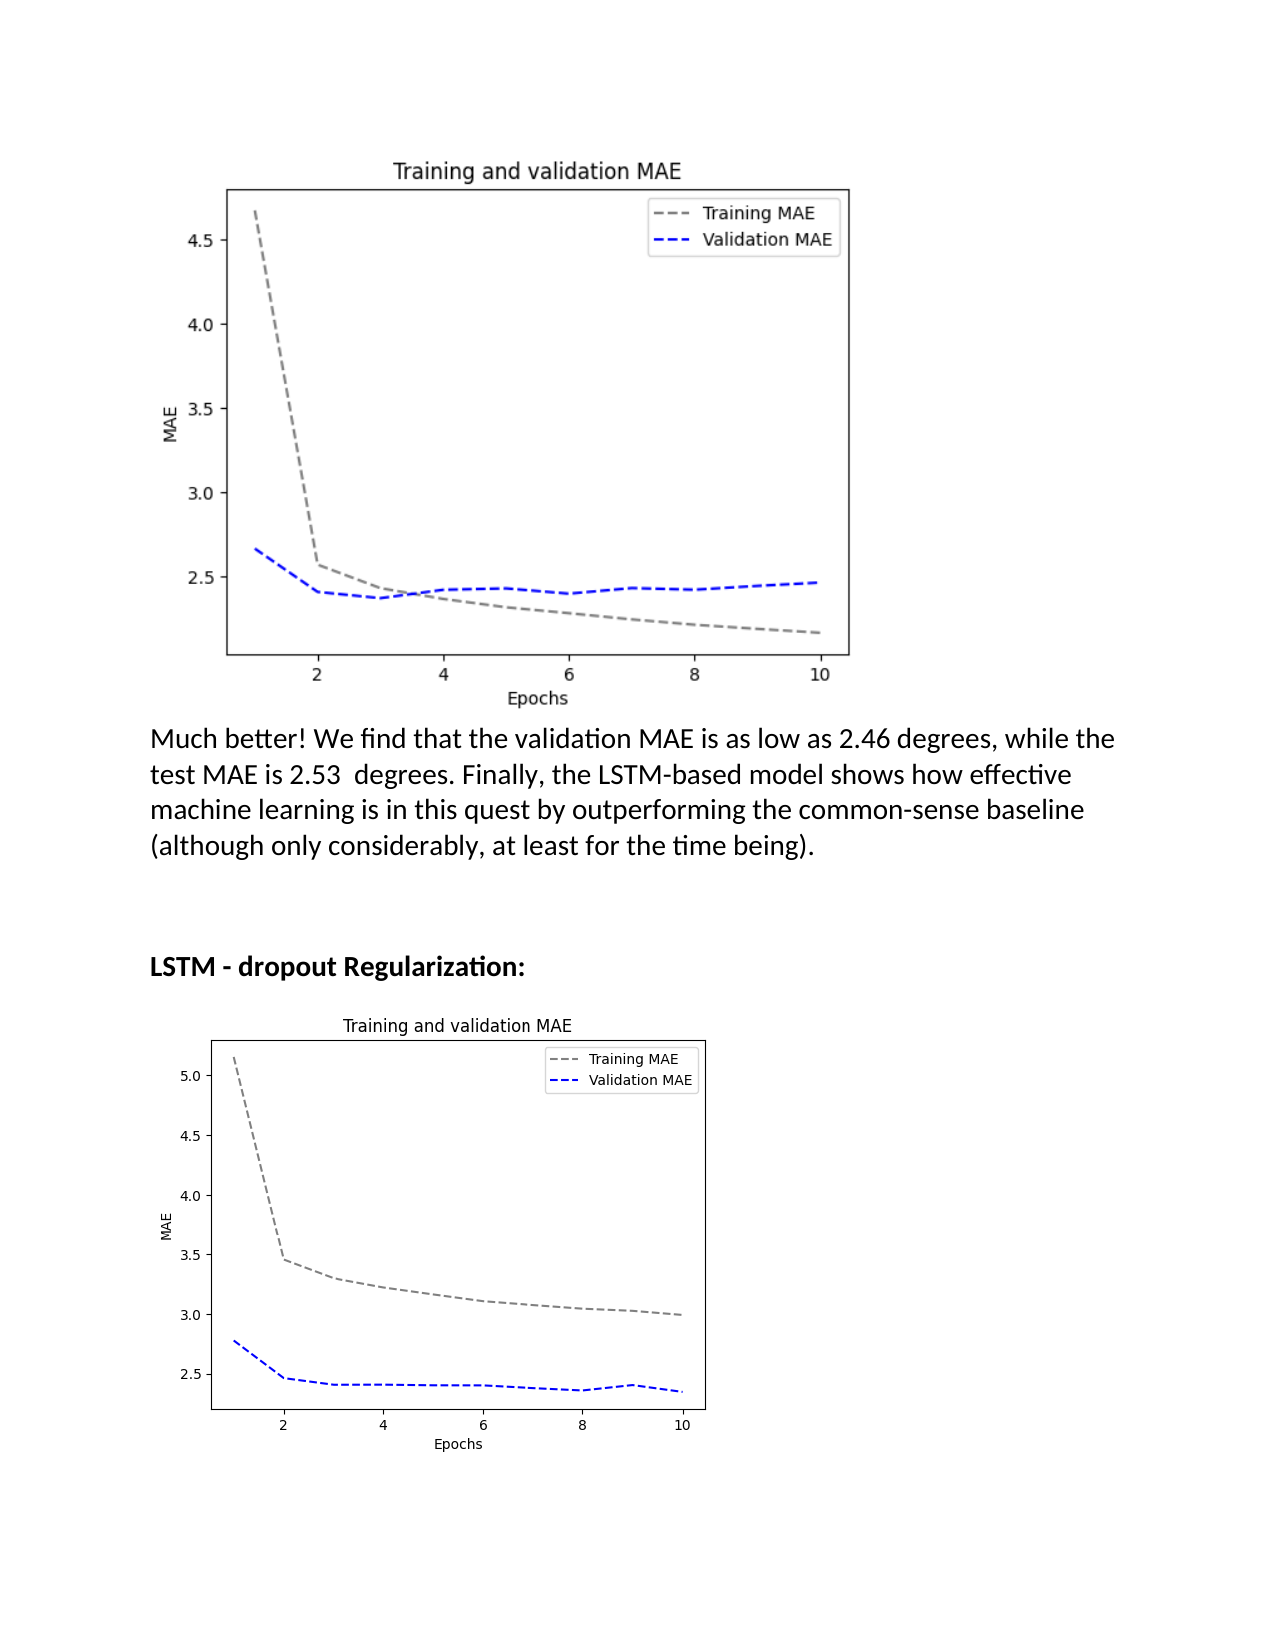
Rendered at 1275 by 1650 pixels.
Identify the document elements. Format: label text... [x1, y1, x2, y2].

text LSTM - dropout Regularization: [150, 948, 1125, 984]
picture [150, 150, 861, 721]
picture [150, 1008, 714, 1461]
text Much better! We find that the validation MAE is as low as 2.46 degrees, while the test MAE is 2.53 degrees. Finally, the LSTM-based model shows how effective machine learning is in this quest by outperforming the common-sense baseline (although only considerably, at least for the time being). [150, 720, 1125, 863]
